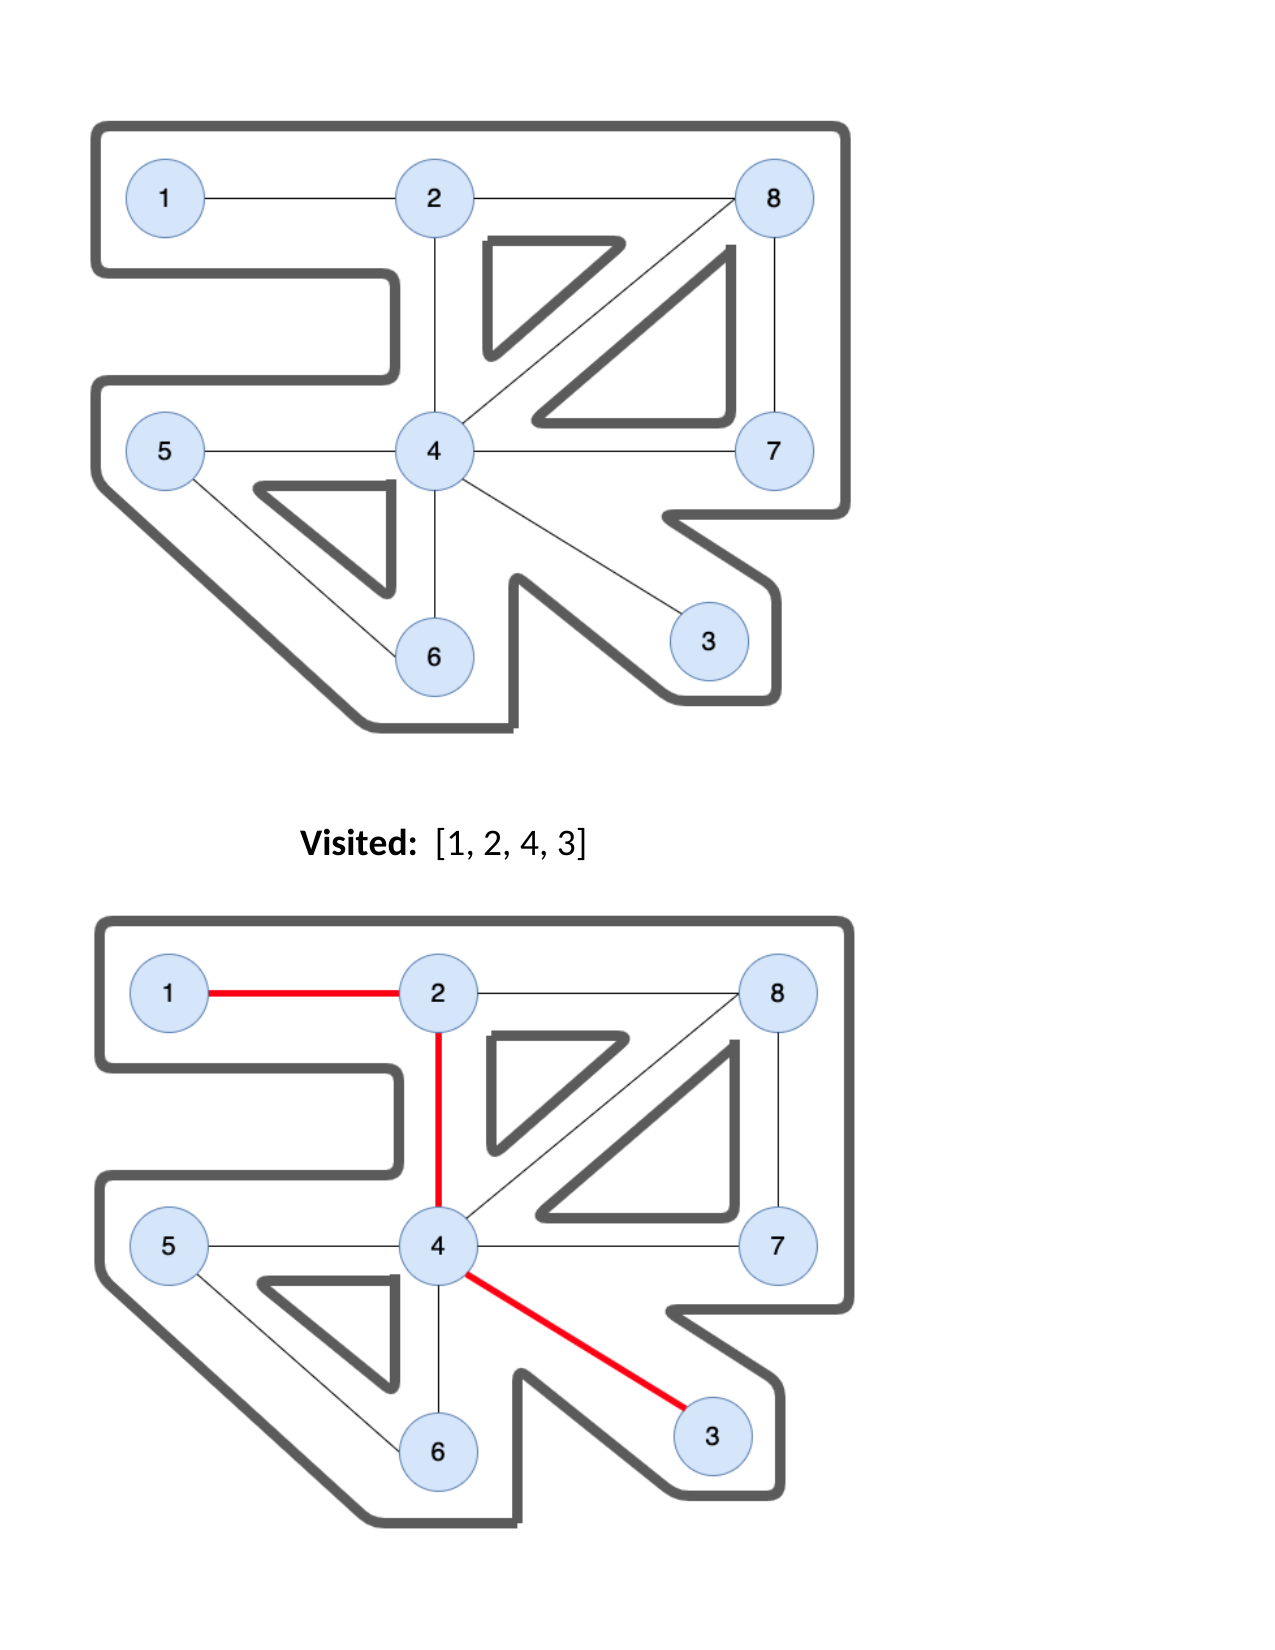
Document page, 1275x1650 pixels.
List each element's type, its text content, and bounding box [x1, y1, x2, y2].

picture [75, 900, 878, 1544]
picture [75, 108, 873, 748]
text Visited: [1, 2, 4, 3] [75, 818, 1200, 864]
